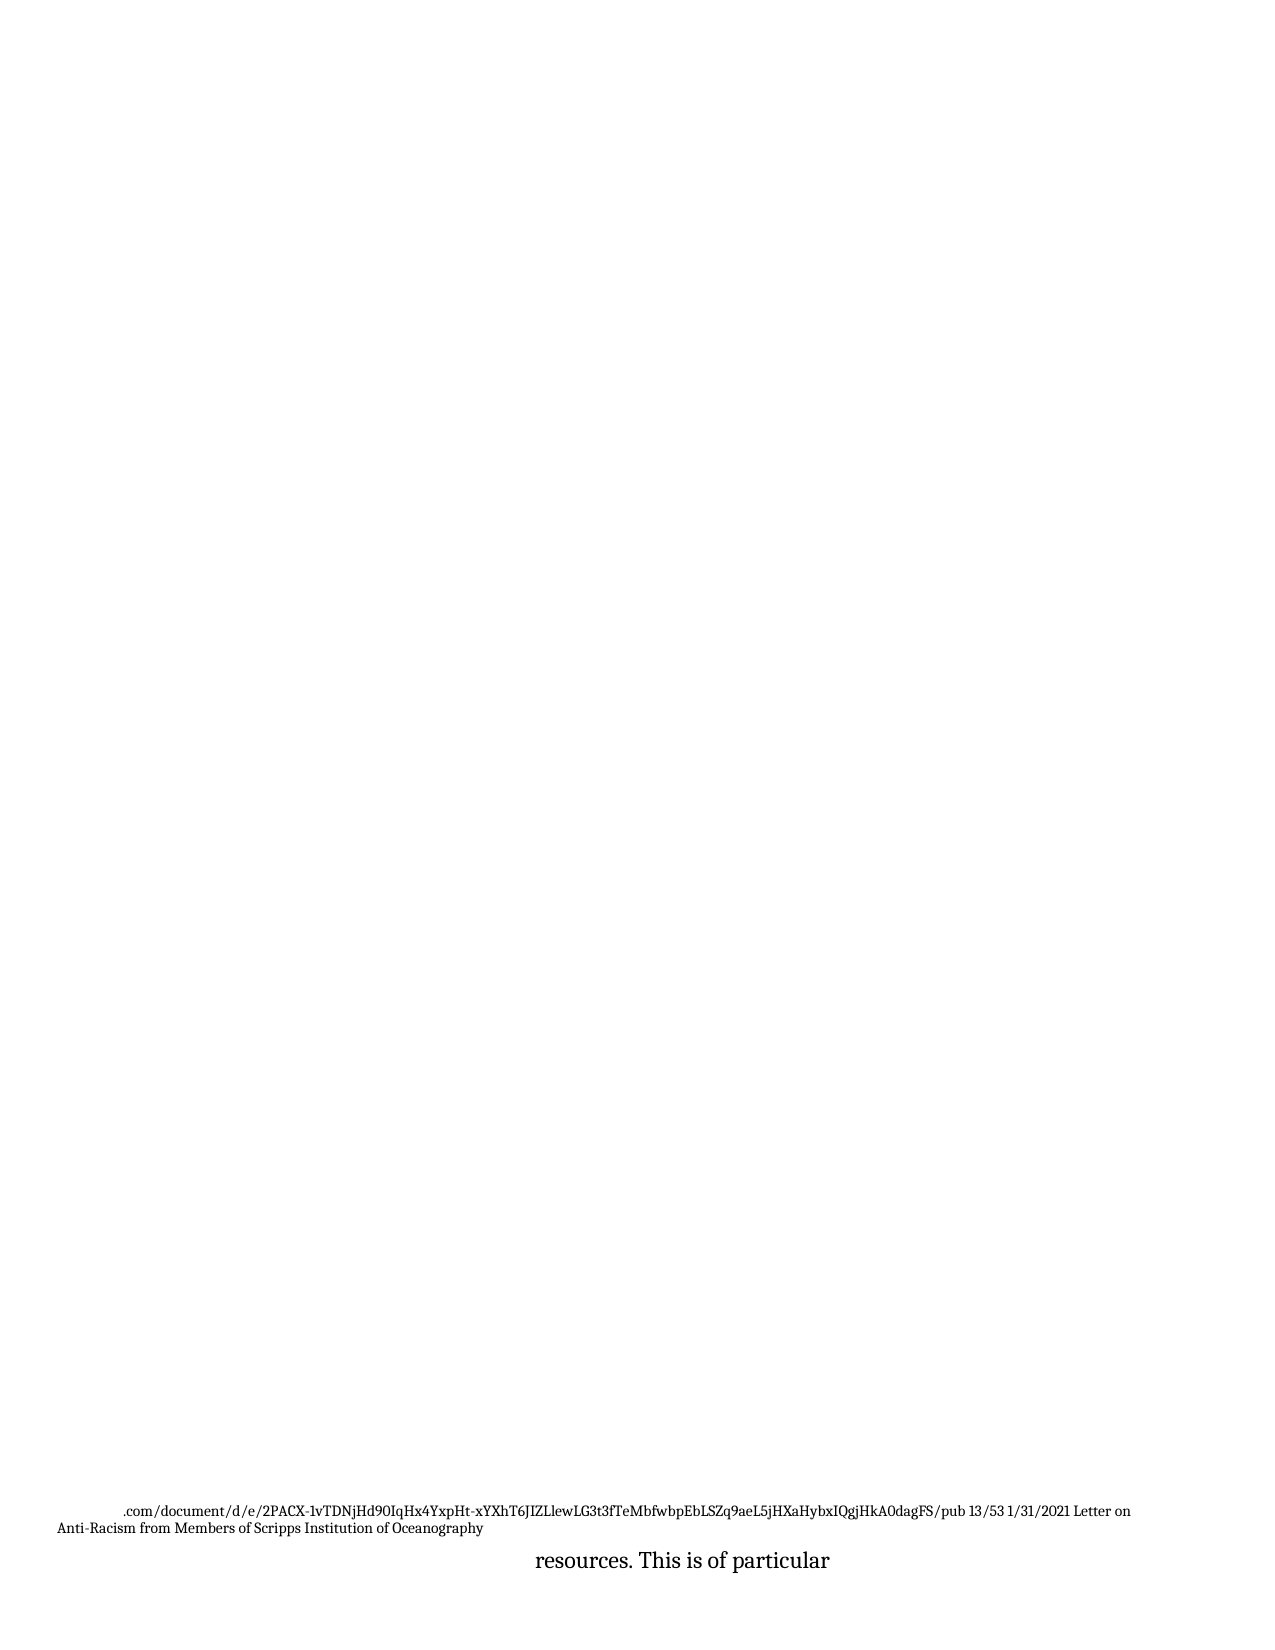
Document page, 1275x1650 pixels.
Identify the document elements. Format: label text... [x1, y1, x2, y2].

text resources. This is of particular [92, 1538, 1115, 1615]
text .com/document/d/e/2PACX-1vTDNjHd90IqHx4YxpHt-xYXhT6JIZLlewLG3t3fTeMbfwbpEbLSZq9aeL5jHXaHybxIQgjHkA0dagFS/pub 13/53 1/31/2021 Letter on Anti-Racism from Members of Scripps Institution of Oceanography [57, 1503, 1160, 1537]
